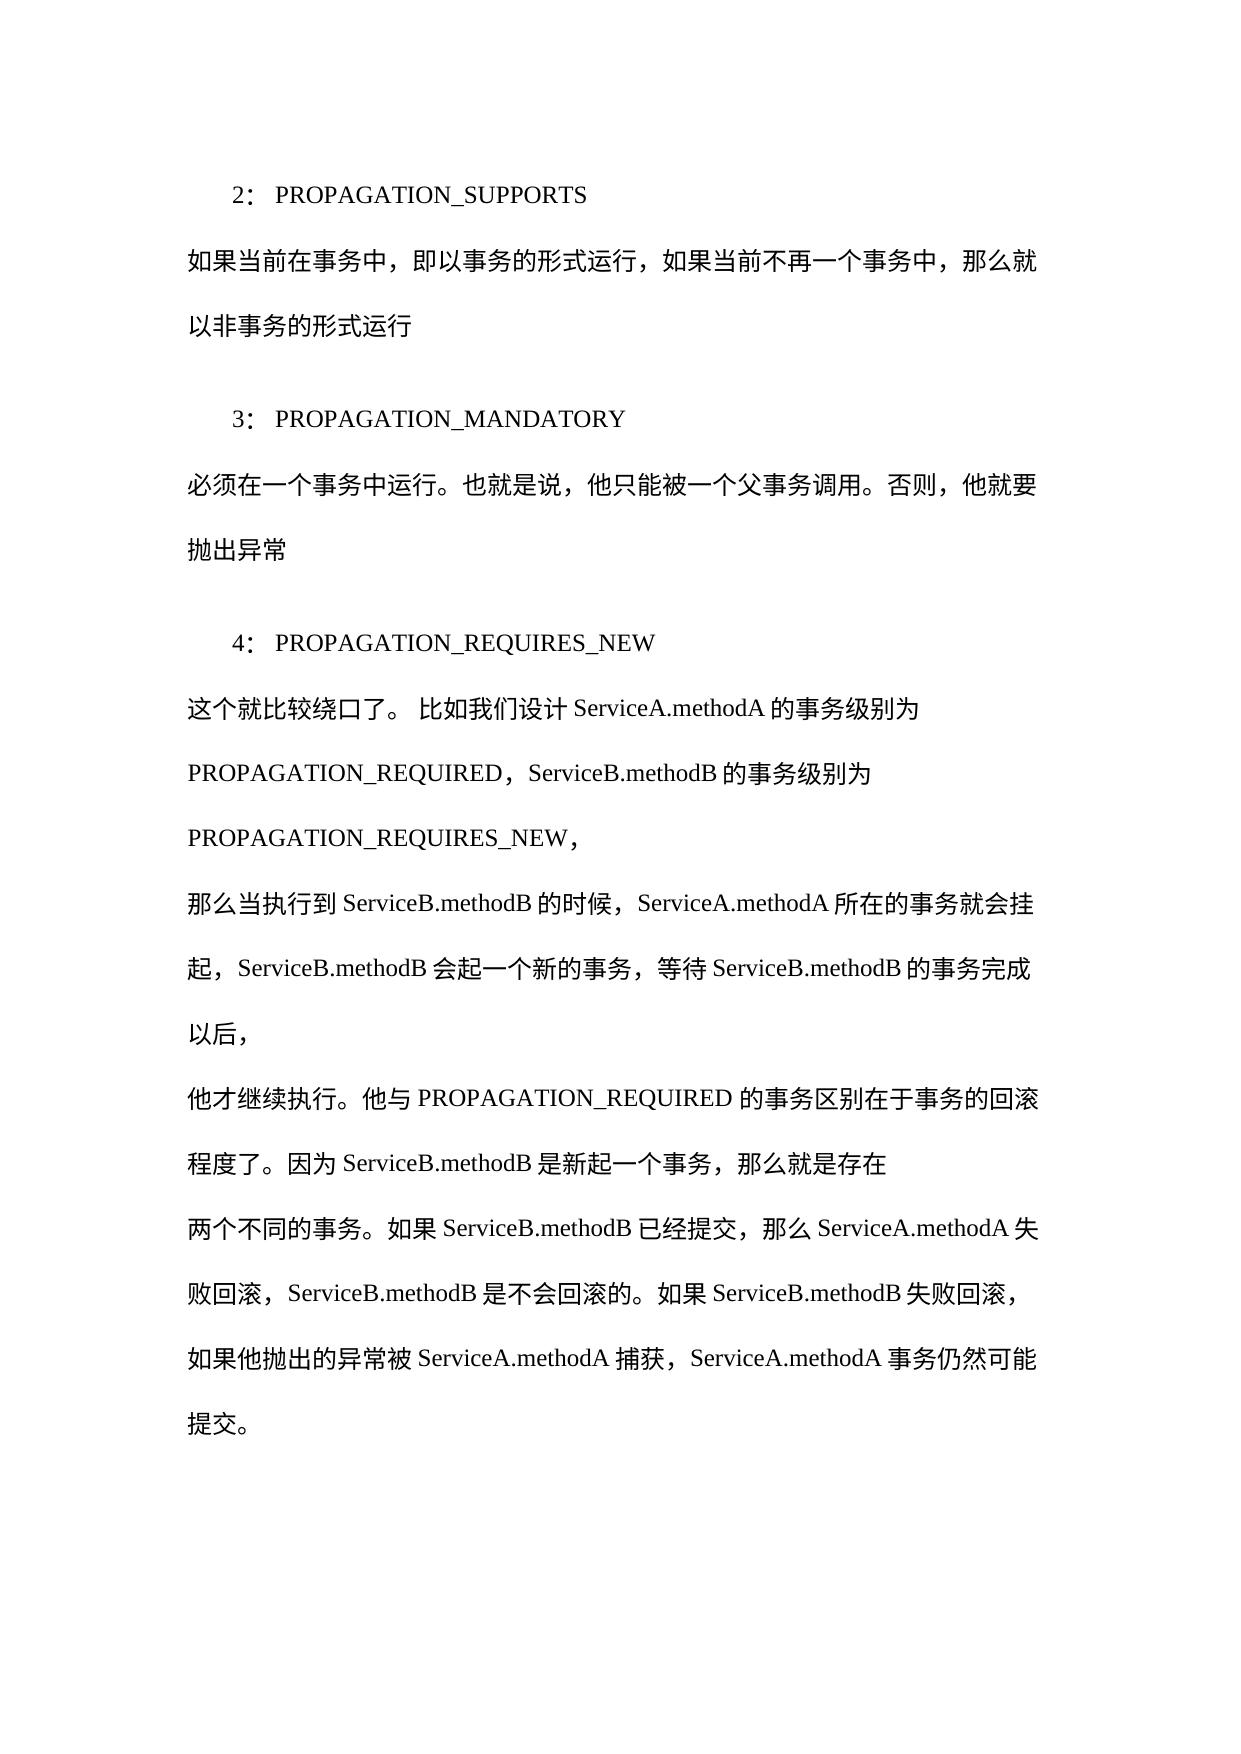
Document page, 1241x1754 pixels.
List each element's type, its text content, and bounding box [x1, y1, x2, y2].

text 3： PROPAGATION_MANDATORY 必须在一个事务中运行。也就是说，他只能被一个父事务调用。否则，他就要抛出异常 [187, 386, 1053, 581]
text 4： PROPAGATION_REQUIRES_NEW 这个就比较绕口了。 比如我们设计ServiceA.methodA的事务级别为PROPAGATION_REQUIRED，ServiceB.methodB的事务级别为PROPAGATION_REQUIRES_NEW， 那么当执行到ServiceB.methodB的时候，ServiceA.methodA所在的事务就会挂起，ServiceB.methodB会起一个新的事务，等待ServiceB.methodB的事务完成以后， 他才继续执行。他与PROPAGATION_REQUIRED 的事务区别在于事务的回滚程度了。因为ServiceB.methodB是新起一个事务，那么就是存在 两个不同的事务。如果ServiceB.methodB已经提交，那么ServiceA.methodA失败回滚，ServiceB.methodB是不会回滚的。如果ServiceB.methodB失败回滚， 如果他抛出的异常被ServiceA.methodA捕获，ServiceA.methodA事务仍然可能提交。 [187, 610, 1053, 1455]
text 2： PROPAGATION_SUPPORTS 如果当前在事务中，即以事务的形式运行，如果当前不再一个事务中，那么就以非事务的形式运行 [187, 162, 1053, 357]
